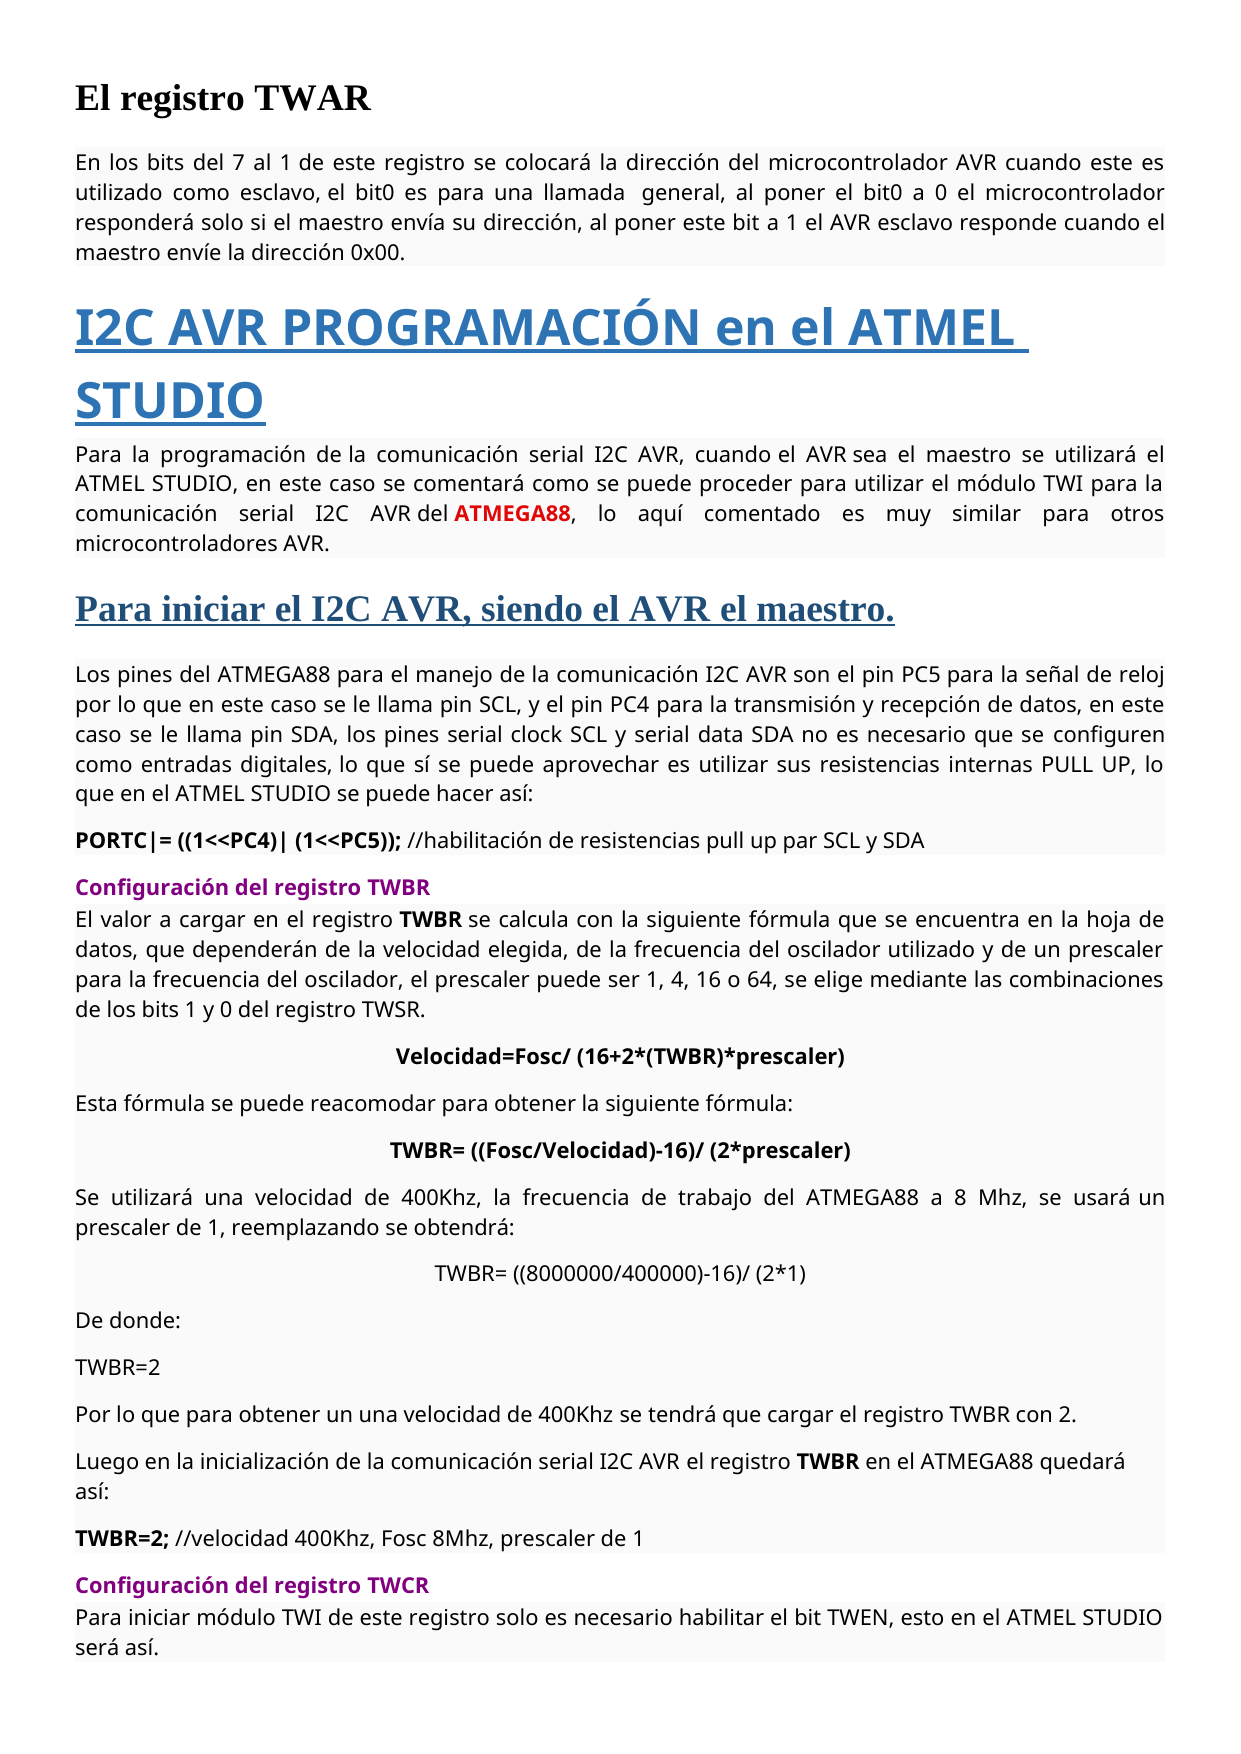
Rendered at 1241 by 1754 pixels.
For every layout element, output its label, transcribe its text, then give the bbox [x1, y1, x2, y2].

text Por lo que para obtener un una velocidad de 400Khz se tendrá que cargar el registro TWBR con 2. [75, 1399, 1165, 1429]
text TWBR=2 [75, 1352, 1165, 1382]
text PORTC|= ((1<<PC4)| (1<<PC5)); //habilitación de resistencias pull up par SCL y SDA [75, 825, 1165, 855]
text Los pines del ATMEGA88 para el manejo de la comunicación I2C AVR son el pin PC5 para la señal de reloj por lo que en este caso se le llama pin SCL, y el pin PC4 para la transmisión y recepción de datos, en este caso se le llama pin SDA, los pines serial clock SCL y serial data SDA no es necesario que se configuren como entradas digitales, lo que sí se puede aprovechar es utilizar sus resistencias internas PULL UP, lo que en el ATMEL STUDIO se puede hacer así: [75, 659, 1165, 808]
subtitle Para iniciar el I2C AVR, siendo el AVR el maestro. [75, 587, 1165, 630]
text Velocidad=Fosc/ (16+2*(TWBR)*prescaler) [75, 1041, 1165, 1071]
text Para iniciar módulo TWI de este registro solo es necesario habilitar el bit TWEN, esto en el ATMEL STUDIO será así. [75, 1602, 1165, 1662]
text El valor a cargar en el registro TWBR se calcula con la siguiente fórmula que se encuentra en la hoja de datos, que dependerán de la velocidad elegida, de la frecuencia del oscilador utilizado y de un prescaler para la frecuencia del oscilador, el prescaler puede ser 1, 4, 16 o 64, se elige mediante las combinaciones de los bits 1 y 0 del registro TWSR. [75, 904, 1165, 1023]
text Para la programación de la comunicación serial I2C AVR, cuando el AVR sea el maestro se utilizará el ATMEL STUDIO, en este caso se comentará como se puede proceder para utilizar el módulo TWI para la comunicación serial I2C AVR del ATMEGA88, lo aquí comentado es muy similar para otros microcontroladores AVR. [75, 438, 1165, 558]
subtitle El registro TWAR [75, 75, 1165, 118]
text De donde: [75, 1305, 1165, 1335]
text Luego en la inicialización de la comunicación serial I2C AVR el registro TWBR en el ATMEGA88 quedará así: [75, 1446, 1165, 1506]
text TWBR=2; //velocidad 400Khz, Fosc 8Mhz, prescaler de 1 [75, 1523, 1165, 1553]
text En los bits del 7 al 1 de este registro se colocará la dirección del microcontrolador AVR cuando este es utilizado como esclavo, el bit0 es para una llamada general, al poner el bit0 a 0 el microcontrolador responderá solo si el maestro envía su dirección, al poner este bit a 1 el AVR esclavo responde cuando el maestro envíe la dirección 0x00. [75, 147, 1165, 266]
subtitle Configuración del registro TWBR [75, 872, 1165, 902]
subtitle I2C AVR PROGRAMACIÓN en el ATMEL STUDIO [75, 291, 1165, 433]
text TWBR= ((Fosc/Velocidad)-16)/ (2*prescaler) [75, 1135, 1165, 1164]
subtitle Configuración del registro TWCR [75, 1570, 1165, 1600]
text Se utilizará una velocidad de 400Khz, la frecuencia de trabajo del ATMEGA88 a 8 Mhz, se usará un prescaler de 1, reemplazando se obtendrá: [75, 1182, 1165, 1241]
text Esta fórmula se puede reacomodar para obtener la siguiente fórmula: [75, 1088, 1165, 1117]
text TWBR= ((8000000/400000)-16)/ (2*1) [75, 1258, 1165, 1288]
